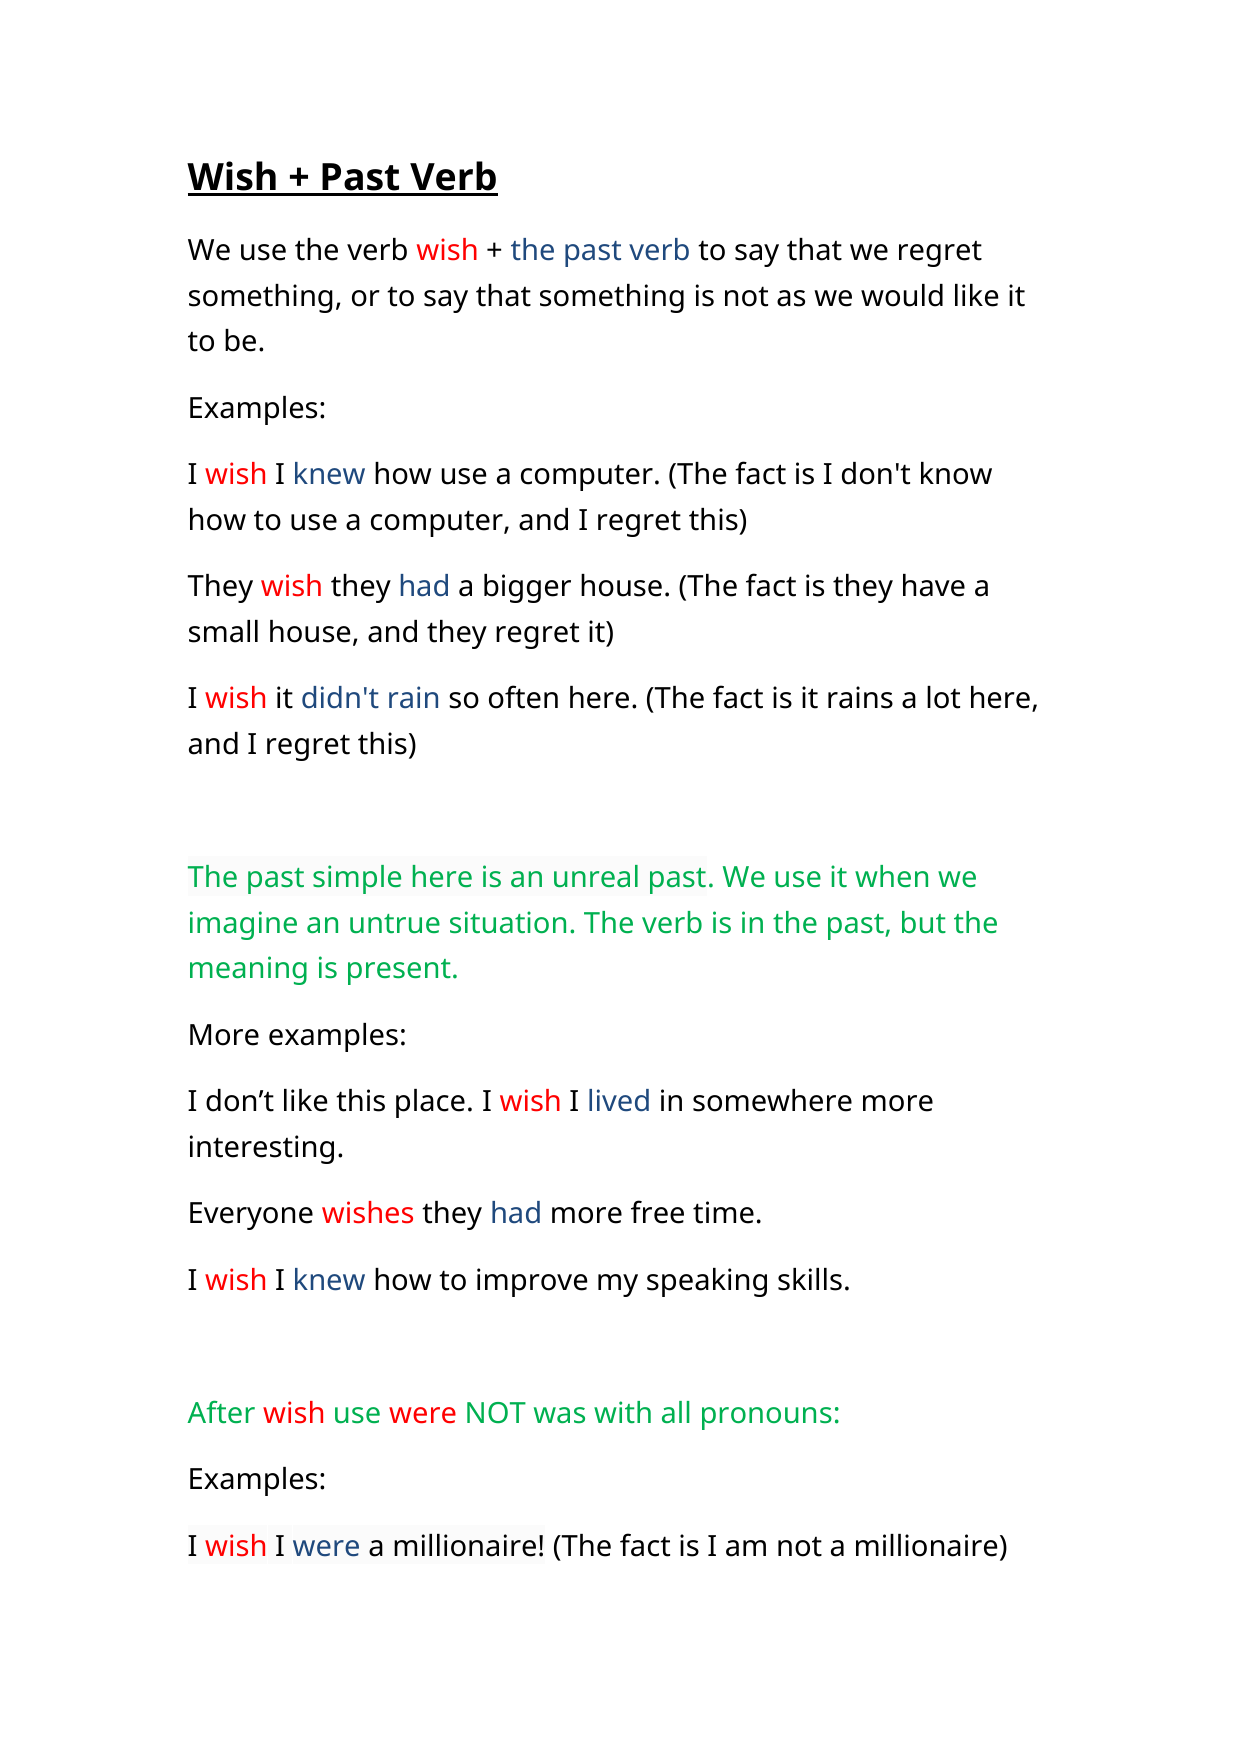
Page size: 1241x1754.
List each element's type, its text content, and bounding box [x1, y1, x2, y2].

text Everyone wishes they had more free time. [187, 1193, 1053, 1232]
text I wish I knew how to improve my speaking skills. [187, 1259, 1053, 1299]
text I don’t like this place. I wish I lived in somewhere more interesting. [187, 1081, 1053, 1166]
text Wish + Past Verb [187, 150, 1053, 201]
text The past simple here is an unreal past. We use it when we imagine an untrue situation. The verb is in the past, but the meaning is present. [187, 856, 1053, 987]
text Examples: [187, 387, 1053, 427]
text Examples: [187, 1458, 1053, 1498]
text We use the verb wish + the past verb to say that we regret something, or to say that something is not as we would like it to be. [187, 229, 1053, 360]
text I wish I were a millionaire! (The fact is I am not a millionaire) [545, 1525, 1053, 1564]
text More examples: [187, 1014, 1053, 1054]
text After wish use were NOT was with all pronouns: [187, 1392, 1053, 1432]
text I wish it didn't rain so often here. (The fact is it rains a lot here, and I regret this) [187, 678, 1053, 763]
text I wish I knew how use a computer. (The fact is I don't know how to use a computer, and I regret this) [187, 454, 1053, 539]
text They wish they had a bigger house. (The fact is they have a small house, and they regret it) [187, 566, 1053, 651]
